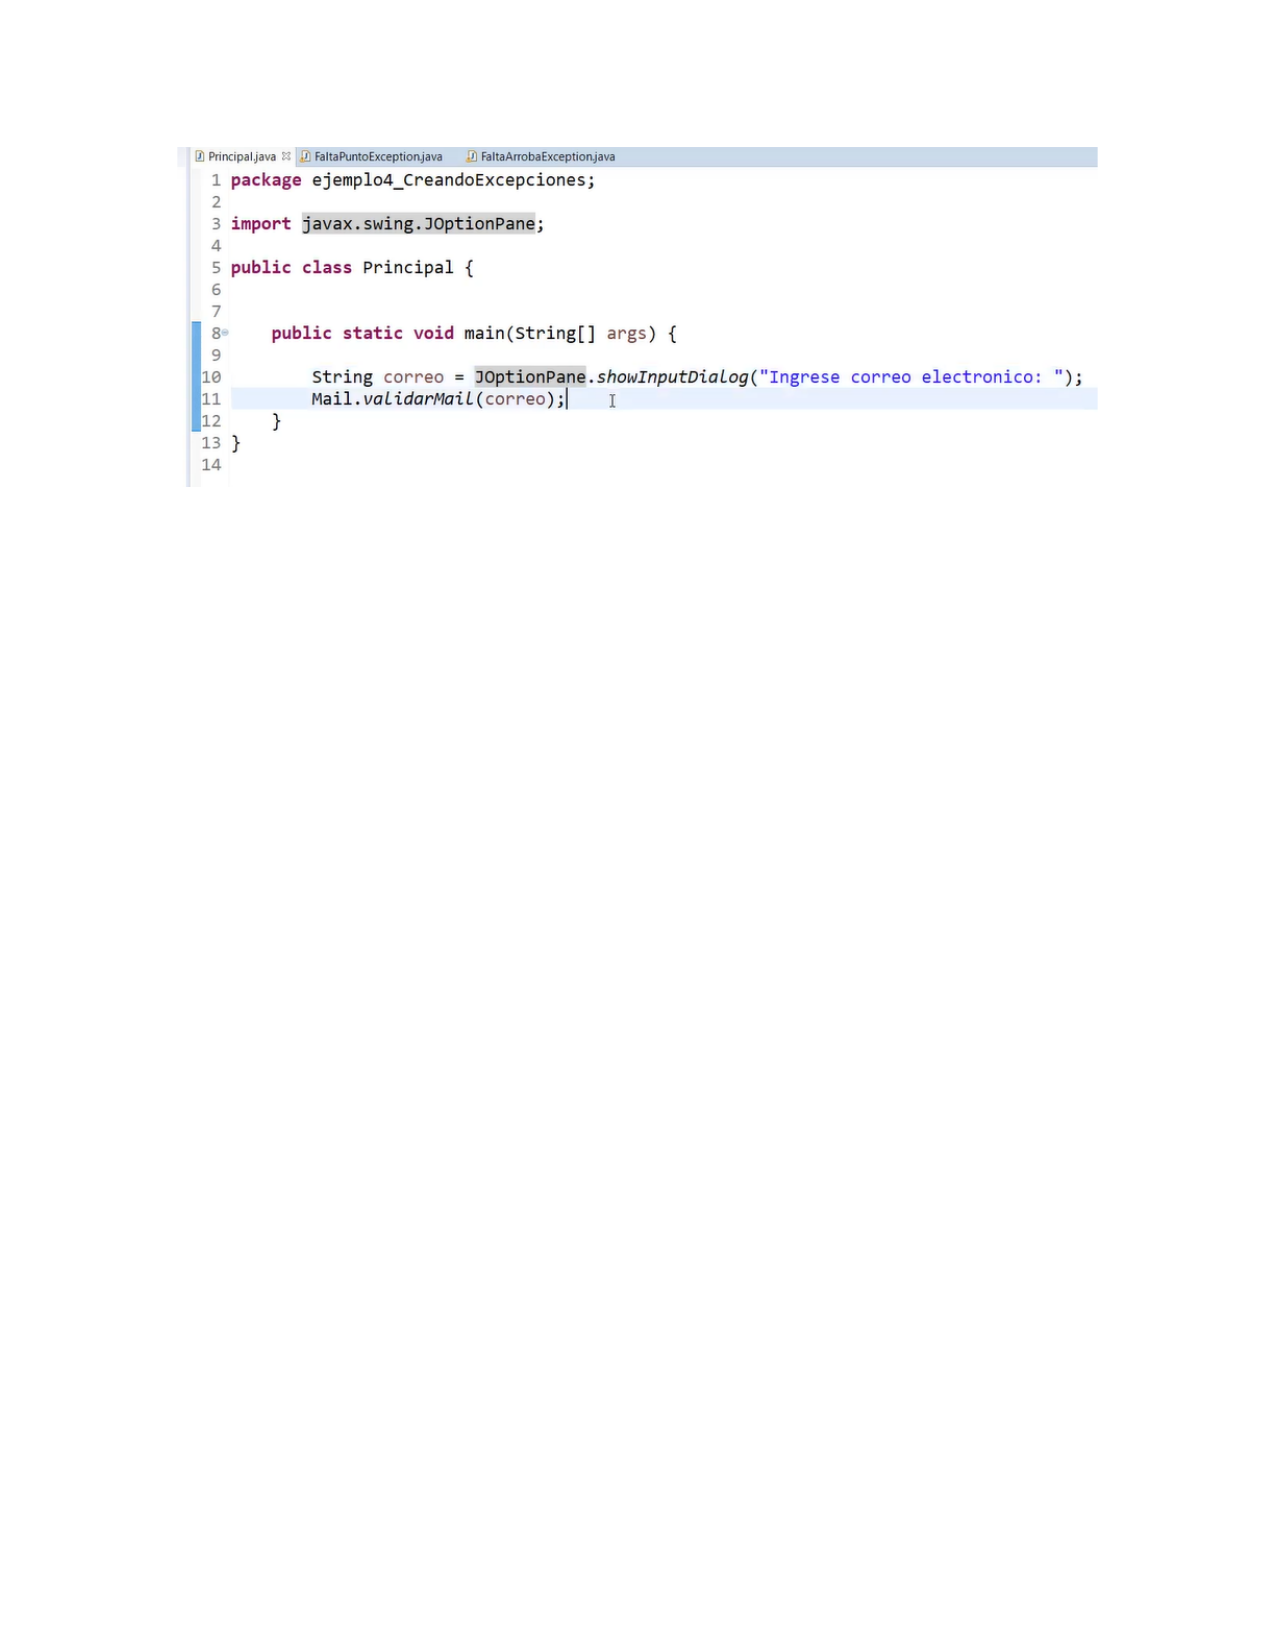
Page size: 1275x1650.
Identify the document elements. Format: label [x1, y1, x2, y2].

picture [177, 147, 1098, 487]
